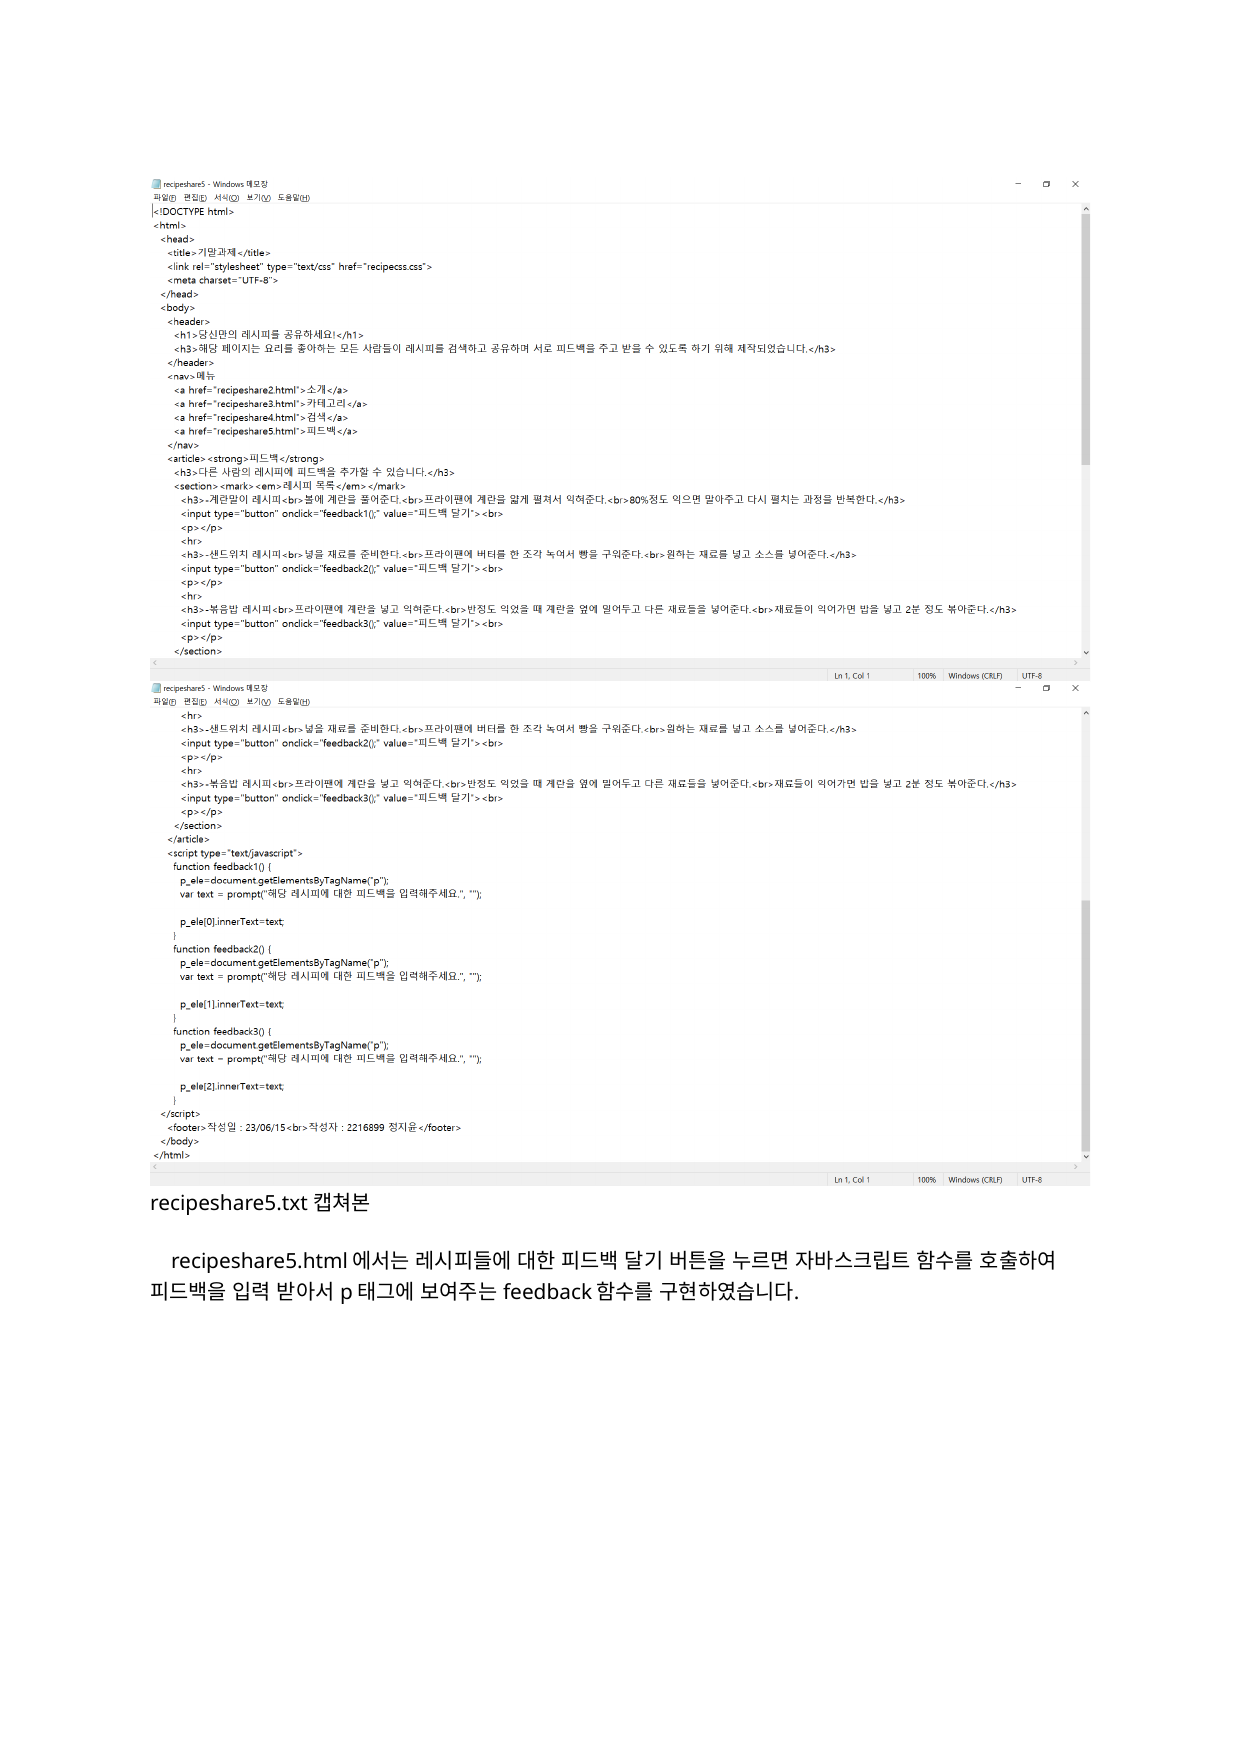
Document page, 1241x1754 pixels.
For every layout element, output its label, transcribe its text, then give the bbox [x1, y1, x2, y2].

picture [150, 177, 1091, 1186]
text recipeshare5.txt 캡쳐본 [150, 1186, 1090, 1216]
text recipeshare5.html에서는 레시피들에 대한 피드백 달기 버튼을 누르면 자바스크립트 함수를 호출하여 피드백을 입력 받아서 p태그에 보여주는 feedback함수를 구현하였습니다. [150, 1245, 1090, 1305]
